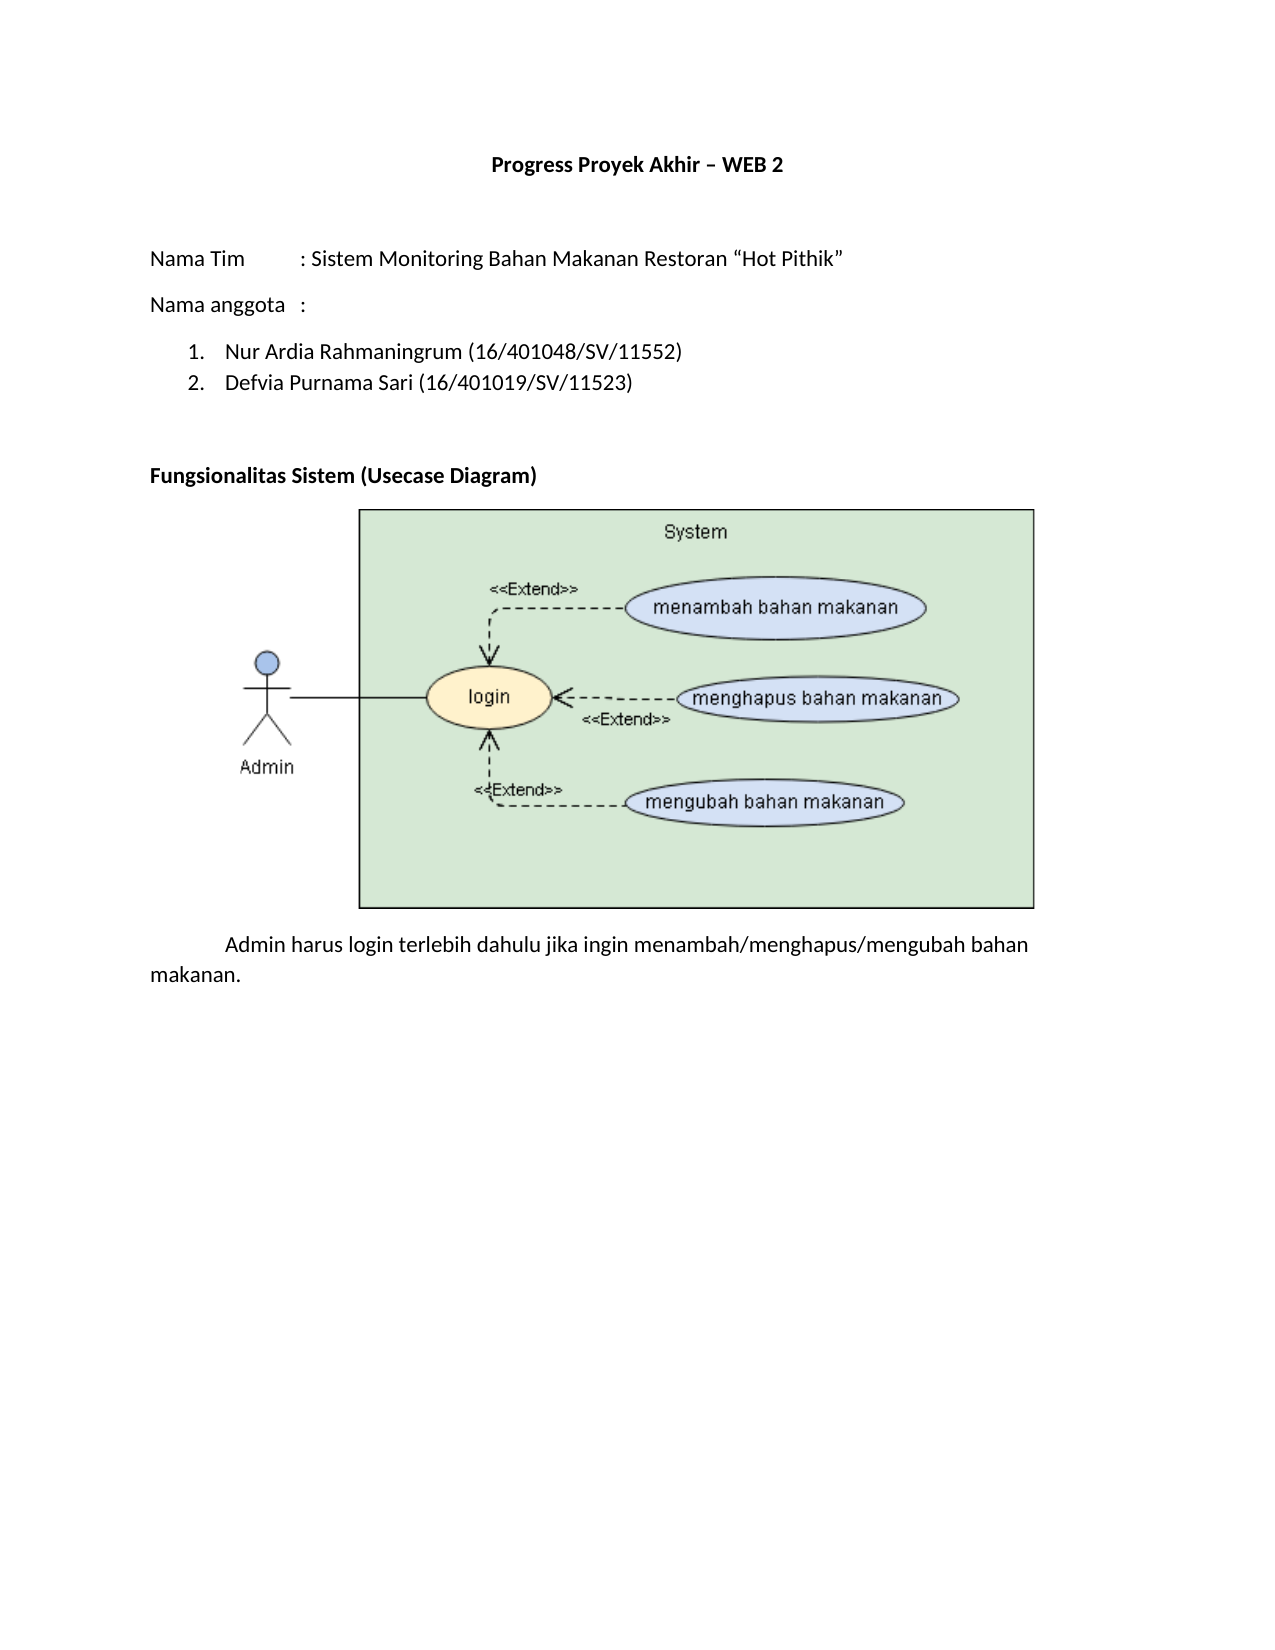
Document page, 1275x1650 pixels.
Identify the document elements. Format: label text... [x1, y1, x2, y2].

text Nama anggota : [150, 291, 1125, 319]
text Admin harus login terlebih dahulu jika ingin menambah/menghapus/mengubah bahan makanan. [150, 930, 1125, 988]
list Defvia Purnama Sari (16/401019/SV/11523) [187, 368, 1125, 396]
text Fungsionalitas Sistem (Usecase Diagram) [150, 461, 1125, 489]
text Nama Tim : Sistem Monitoring Bahan Makanan Restoran “Hot Pithik” [150, 244, 1125, 272]
picture [240, 509, 1035, 909]
list Nur Ardia Rahmaningrum (16/401048/SV/11552) [187, 337, 1125, 366]
text Progress Proyek Akhir – WEB 2 [150, 150, 1125, 178]
